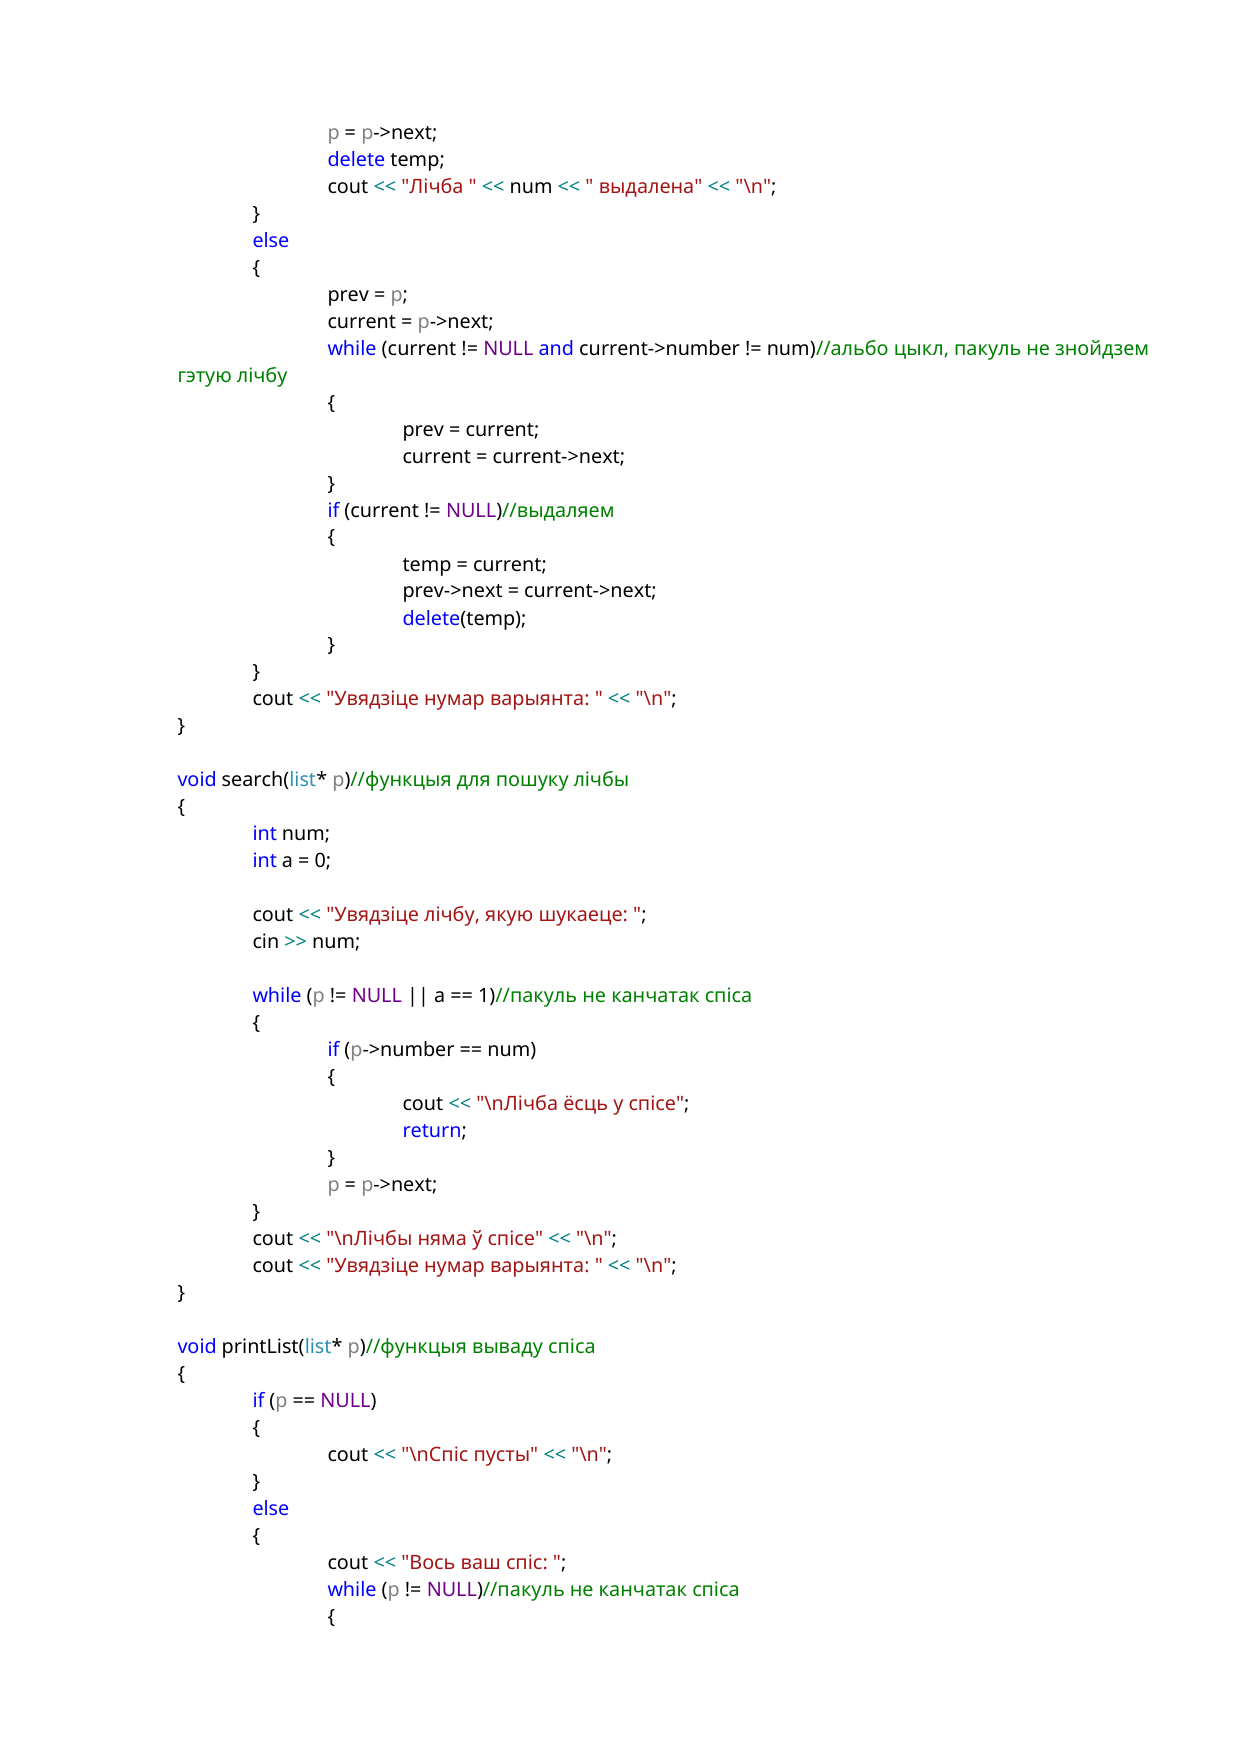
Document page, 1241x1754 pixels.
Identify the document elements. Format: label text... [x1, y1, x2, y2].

text } [177, 658, 1152, 685]
text int a = 0; [177, 847, 1152, 873]
text void search(list* p)//функцыя для пошуку лічбы [177, 766, 1152, 793]
text prev->next = current->next; [177, 577, 1152, 604]
text prev = current; [177, 415, 1152, 442]
text cout << "Лічба " << num << " выдалена" << "\n"; [177, 172, 1152, 199]
text } [177, 631, 1152, 658]
text while (current != NULL and current->number != num)//альбо цыкл, пакуль не знойдзем гэтую лічбу [177, 334, 1152, 388]
text } [177, 1278, 1152, 1305]
text current = current->next; [177, 442, 1152, 469]
text int num; [177, 819, 1152, 847]
text delete temp; [177, 145, 1152, 172]
text { [177, 1413, 1152, 1440]
text void printList(list* p)//функцыя вываду спіса [177, 1332, 1152, 1359]
text else [177, 226, 1152, 253]
text if (p->number == num) [177, 1035, 1152, 1062]
text } [177, 1197, 1152, 1224]
text cout << "Увядзіце нумар варыянта: " << "\n"; [177, 685, 1152, 712]
text prev = p; [177, 280, 1152, 307]
text if (p == NULL) [177, 1386, 1152, 1413]
text { [177, 523, 1152, 550]
text { [177, 1359, 1152, 1386]
text cout << "\nСпіс пусты" << "\n"; [177, 1440, 1152, 1467]
text delete(temp); [177, 604, 1152, 631]
text } [177, 1143, 1152, 1170]
text current = p->next; [177, 307, 1152, 334]
text } [177, 1467, 1152, 1494]
text } [177, 469, 1152, 496]
text { [177, 388, 1152, 415]
text { [177, 793, 1152, 819]
text } [177, 712, 1152, 739]
text while (p != NULL || a == 1)//пакуль не канчатак спіса [177, 981, 1152, 1008]
text p = p->next; [177, 1170, 1152, 1197]
text return; [177, 1116, 1152, 1143]
text { [177, 253, 1152, 280]
text cout << "Вось ваш спіс: "; [177, 1548, 1152, 1575]
text { [177, 1602, 1152, 1629]
text cin >> num; [177, 927, 1152, 954]
text else [177, 1494, 1152, 1521]
text } [177, 199, 1152, 226]
text cout << "Увядзіце нумар варыянта: " << "\n"; [177, 1251, 1152, 1278]
text while (p != NULL)//пакуль не канчатак спіса [177, 1575, 1152, 1602]
text cout << "\nЛічбы няма ў спісе" << "\n"; [177, 1224, 1152, 1251]
text { [177, 1521, 1152, 1548]
text { [177, 1062, 1152, 1089]
text { [177, 1008, 1152, 1035]
text if (current != NULL)//выдаляем [177, 496, 1152, 523]
text temp = current; [177, 550, 1152, 577]
text cout << "\nЛічба ёсць у спісе"; [177, 1089, 1152, 1116]
text p = p->next; [177, 118, 1152, 145]
text cout << "Увядзіце лічбу, якую шукаеце: "; [177, 901, 1152, 927]
